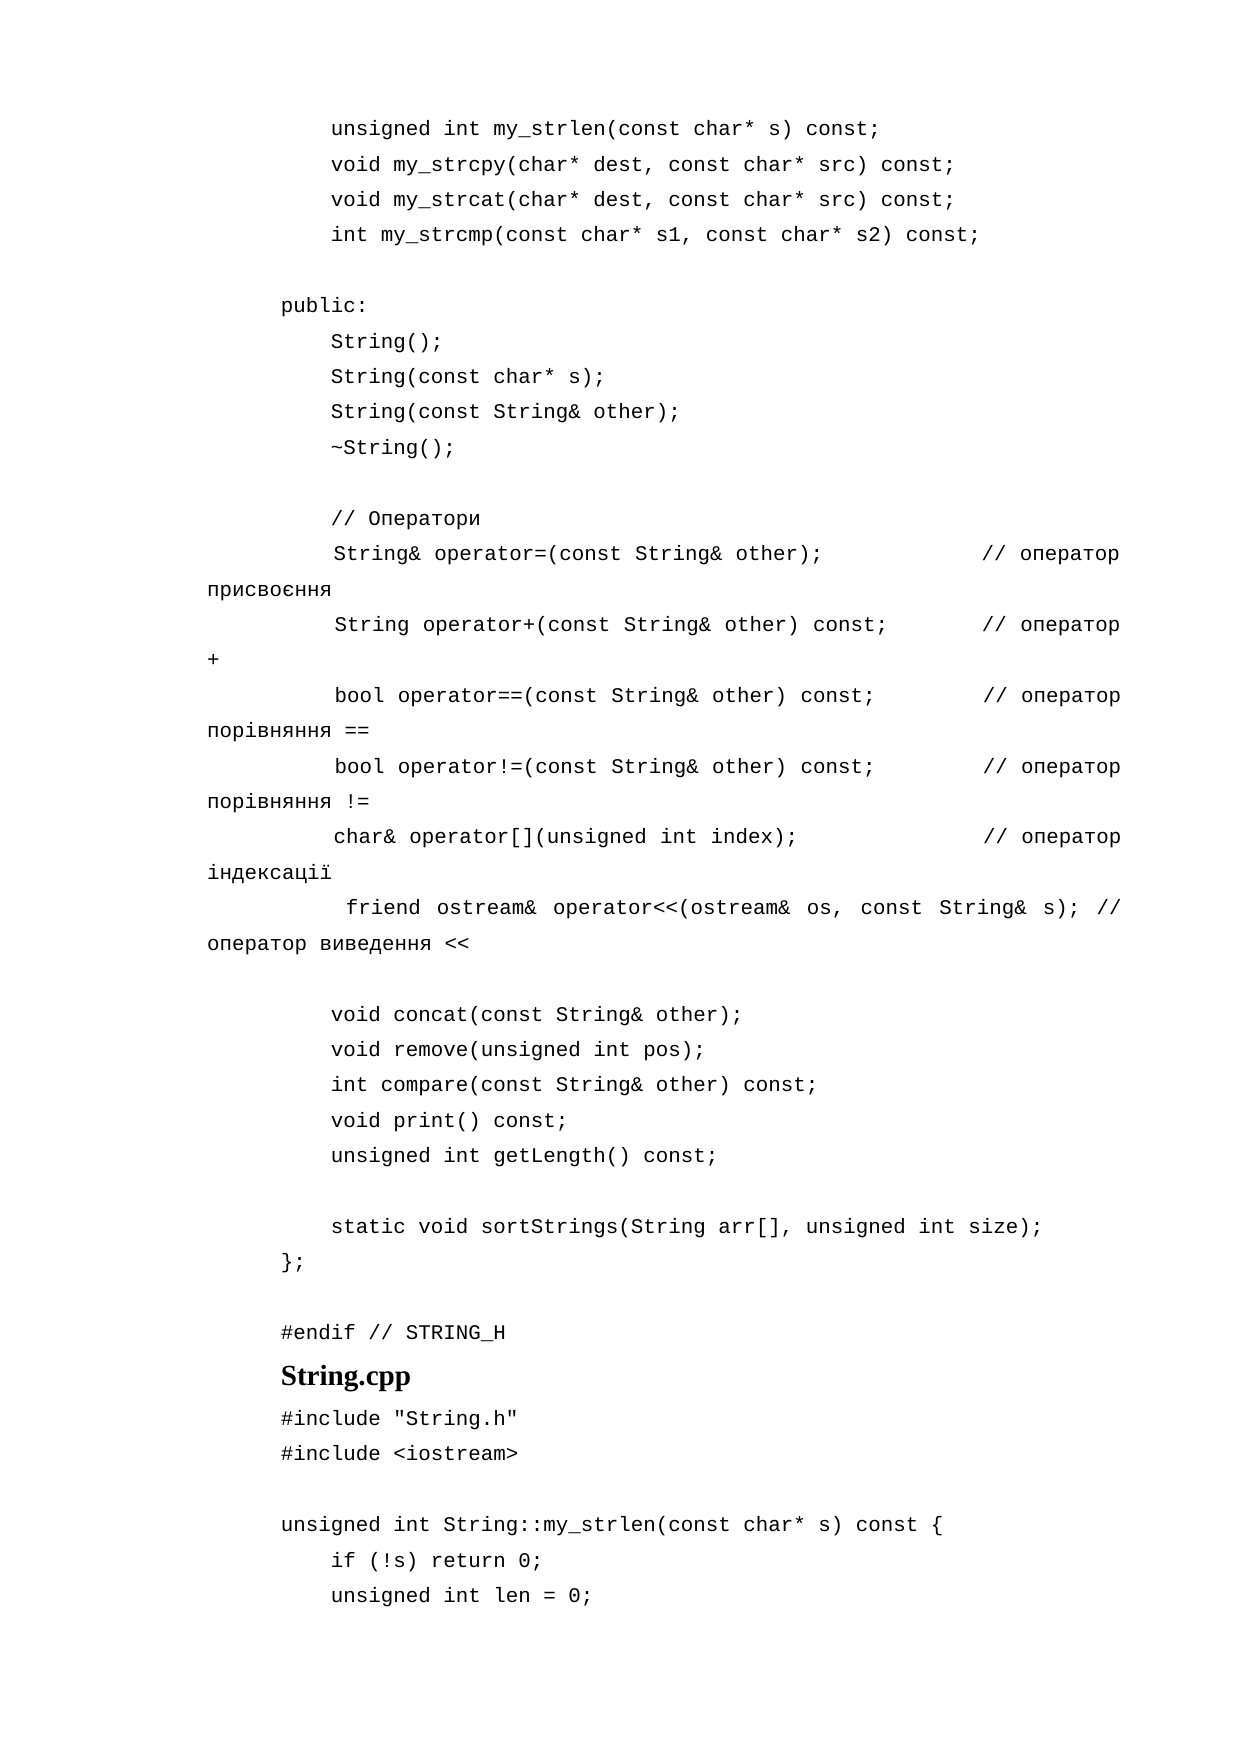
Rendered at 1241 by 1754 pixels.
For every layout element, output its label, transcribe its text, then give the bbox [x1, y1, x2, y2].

text void concat(const String& other); [207, 1003, 1122, 1027]
text void my_strcat(char* dest, const char* src) const; [207, 189, 1122, 213]
text // Оператори [207, 508, 1122, 531]
text if (!s) return 0; [207, 1550, 1122, 1573]
text bool operator==(const String& other) const; // оператор порівняння == [207, 685, 1122, 744]
text bool operator!=(const String& other) const; // оператор порівняння != [207, 756, 1122, 815]
text int compare(const String& other) const; [207, 1074, 1122, 1098]
text public: [207, 295, 1122, 319]
text char& operator[](unsigned int index); // оператор індексації [207, 826, 1122, 886]
text String(const char* s); [207, 366, 1122, 390]
text String(const String& other); [207, 401, 1122, 425]
text void print() const; [207, 1110, 1122, 1133]
text int my_strcmp(const char* s1, const char* s2) const; [207, 224, 1122, 248]
text unsigned int String::my_strlen(const char* s) const { [207, 1514, 1122, 1538]
text #endif // STRING_H [207, 1322, 1122, 1346]
text String(); [207, 331, 1122, 354]
text String& operator=(const String& other); // оператор присвоєння [207, 543, 1122, 602]
text unsigned int my_strlen(const char* s) const; [207, 118, 1122, 142]
text void remove(unsigned int pos); [207, 1039, 1122, 1063]
text unsigned int len = 0; [207, 1585, 1122, 1609]
text void my_strcpy(char* dest, const char* src) const; [207, 153, 1122, 177]
text friend ostream& operator<<(ostream& os, const String& s); // оператор виведення << [207, 897, 1122, 956]
text static void sortStrings(String arr[], unsigned int size); [207, 1216, 1122, 1240]
text }; [207, 1251, 1122, 1275]
text #include <iostream> [207, 1443, 1122, 1467]
text String.cpp [207, 1358, 1122, 1391]
text unsigned int getLength() const; [207, 1145, 1122, 1169]
text ~String(); [207, 437, 1122, 461]
text String operator+(const String& other) const; // оператор + [207, 614, 1122, 673]
text #include "String.h" [207, 1408, 1122, 1432]
